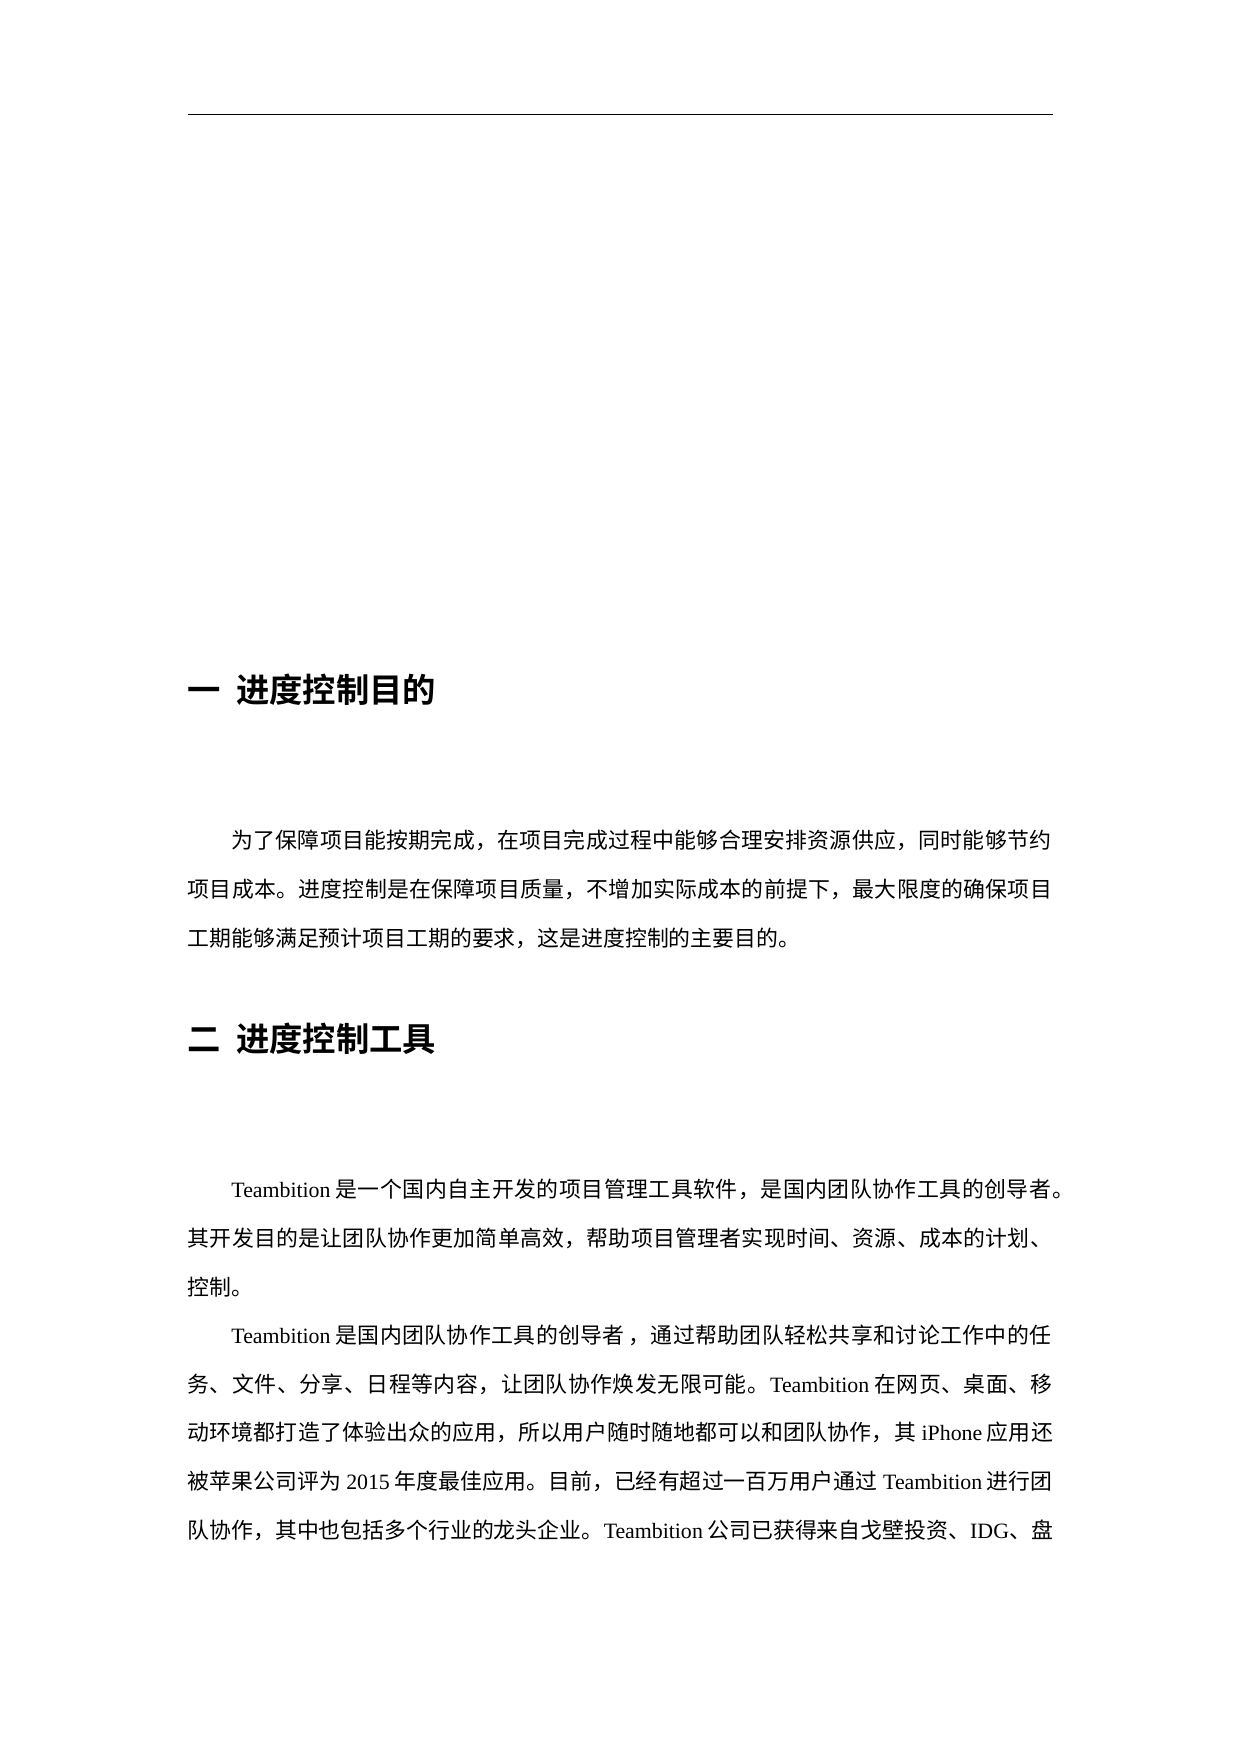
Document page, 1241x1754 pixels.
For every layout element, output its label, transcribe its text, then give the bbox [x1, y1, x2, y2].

text Teambition是一个国内自主开发的项目管理工具软件，是国内团队协作工具的创导者。其开发目的是让团队协作更加简单高效，帮助项目管理者实现时间、资源、成本的计划、控制。 [187, 1172, 1053, 1302]
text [187, 1317, 1053, 1545]
subtitle 二 进度控制工具 [187, 1004, 1053, 1069]
subtitle 一 进度控制目的 [187, 656, 1053, 721]
text 为了保障项目能按期完成，在项目完成过程中能够合理安排资源供应，同时能够节约项目成本。进度控制是在保障项目质量，不增加实际成本的前提下，最大限度的确保项目工期能够满足预计项目工期的要求，这是进度控制的主要目的。 [187, 823, 1053, 953]
